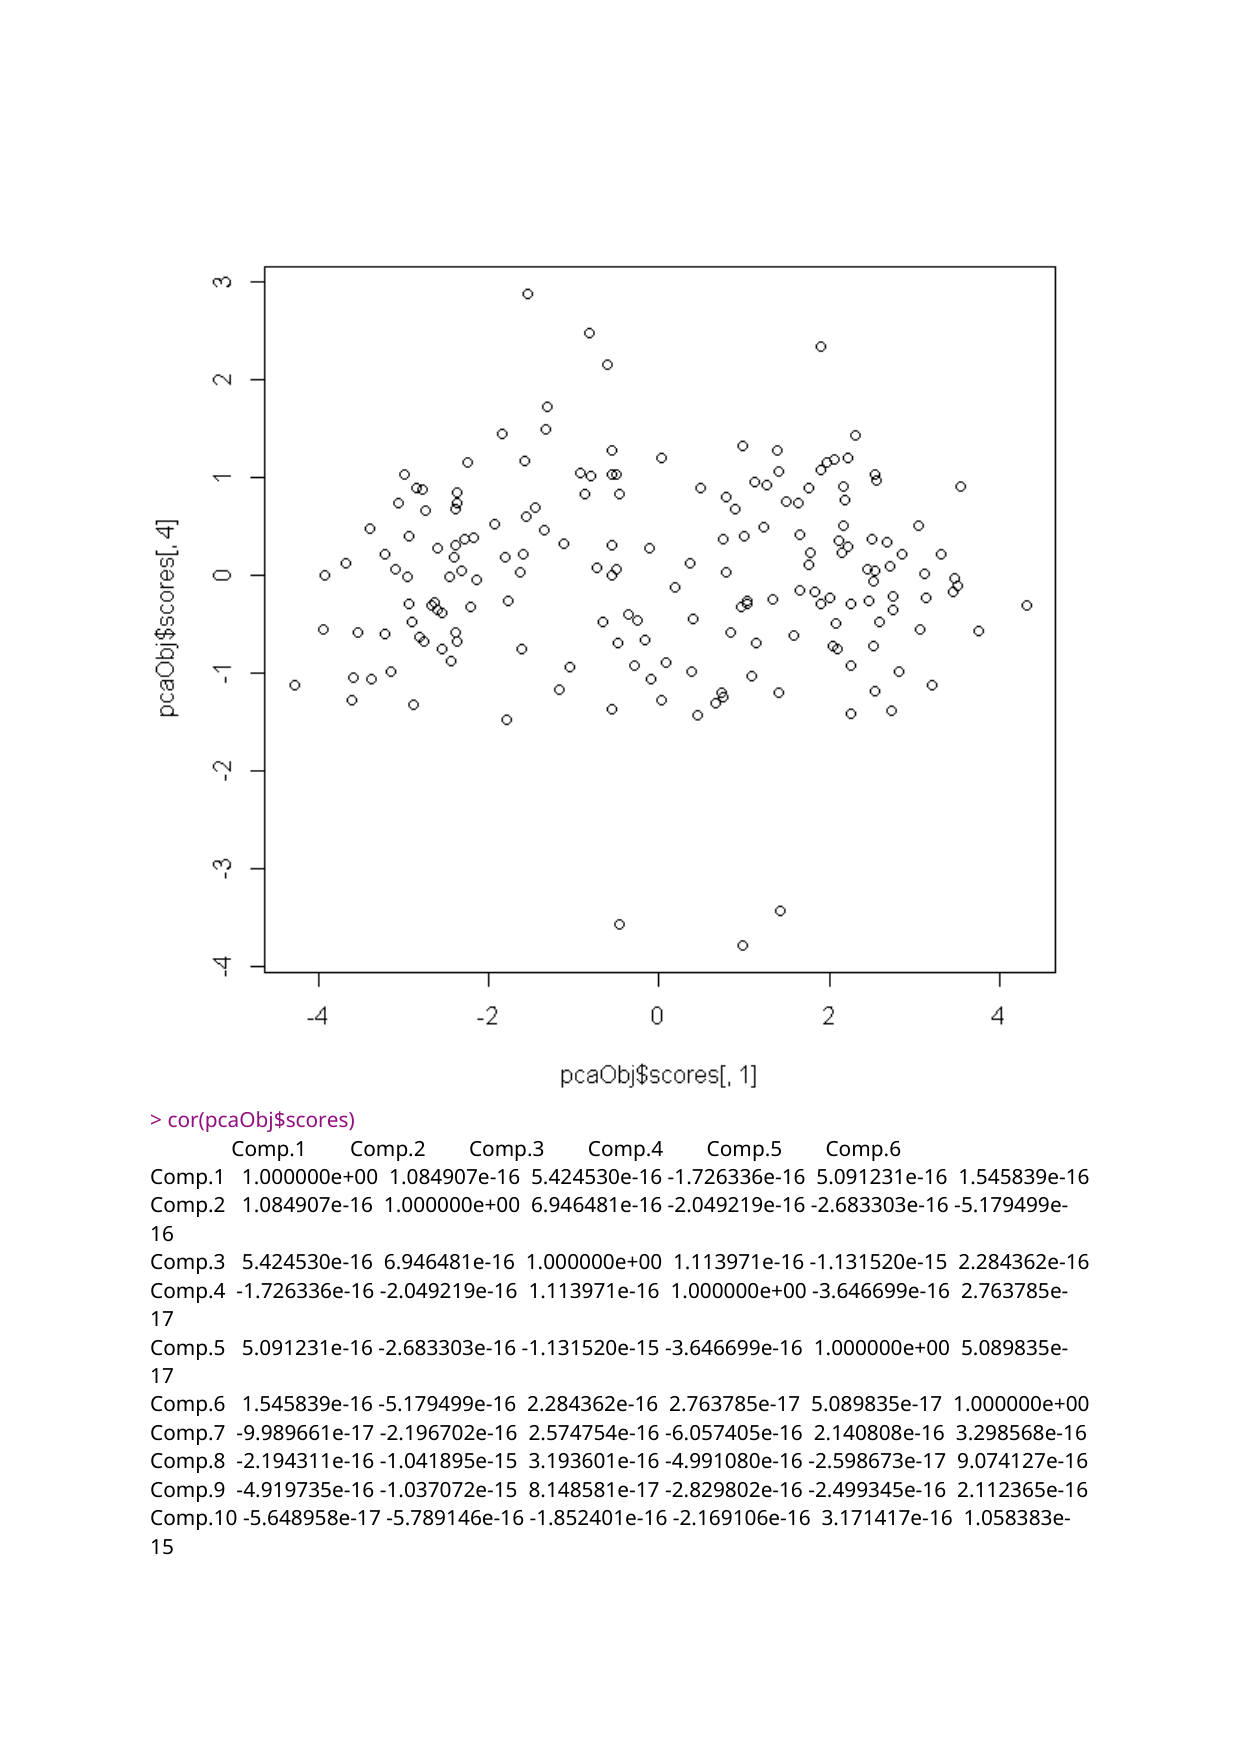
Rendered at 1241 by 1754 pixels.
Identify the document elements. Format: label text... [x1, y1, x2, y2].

text Comp.5 5.091231e-16 -2.683303e-16 -1.131520e-15 -3.646699e-16 1.000000e+00 5.089835e-17 [150, 1333, 1090, 1389]
text Comp.8 -2.194311e-16 -1.041895e-15 3.193601e-16 -4.991080e-16 -2.598673e-17 9.074127e-16 [150, 1446, 1090, 1475]
text Comp.1 1.000000e+00 1.084907e-16 5.424530e-16 -1.726336e-16 5.091231e-16 1.545839e-16 [150, 1162, 1090, 1191]
picture [150, 150, 1091, 1106]
text Comp.10 -5.648958e-17 -5.789146e-16 -1.852401e-16 -2.169106e-16 3.171417e-16 1.058383e-15 [150, 1503, 1090, 1560]
text Comp.2 1.084907e-16 1.000000e+00 6.946481e-16 -2.049219e-16 -2.683303e-16 -5.179499e-16 [150, 1191, 1090, 1247]
text Comp.7 -9.989661e-17 -2.196702e-16 2.574754e-16 -6.057405e-16 2.140808e-16 3.298568e-16 [150, 1418, 1090, 1446]
text Comp.1 Comp.2 Comp.3 Comp.4 Comp.5 Comp.6 [150, 1134, 1090, 1162]
text Comp.3 5.424530e-16 6.946481e-16 1.000000e+00 1.113971e-16 -1.131520e-15 2.284362e-16 [150, 1247, 1090, 1276]
text Comp.9 -4.919735e-16 -1.037072e-15 8.148581e-17 -2.829802e-16 -2.499345e-16 2.112365e-16 [150, 1475, 1090, 1503]
text > cor(pcaObj$scores) [150, 1106, 1090, 1134]
text Comp.4 -1.726336e-16 -2.049219e-16 1.113971e-16 1.000000e+00 -3.646699e-16 2.763785e-17 [150, 1276, 1090, 1333]
text Comp.6 1.545839e-16 -5.179499e-16 2.284362e-16 2.763785e-17 5.089835e-17 1.000000e+00 [150, 1389, 1090, 1418]
